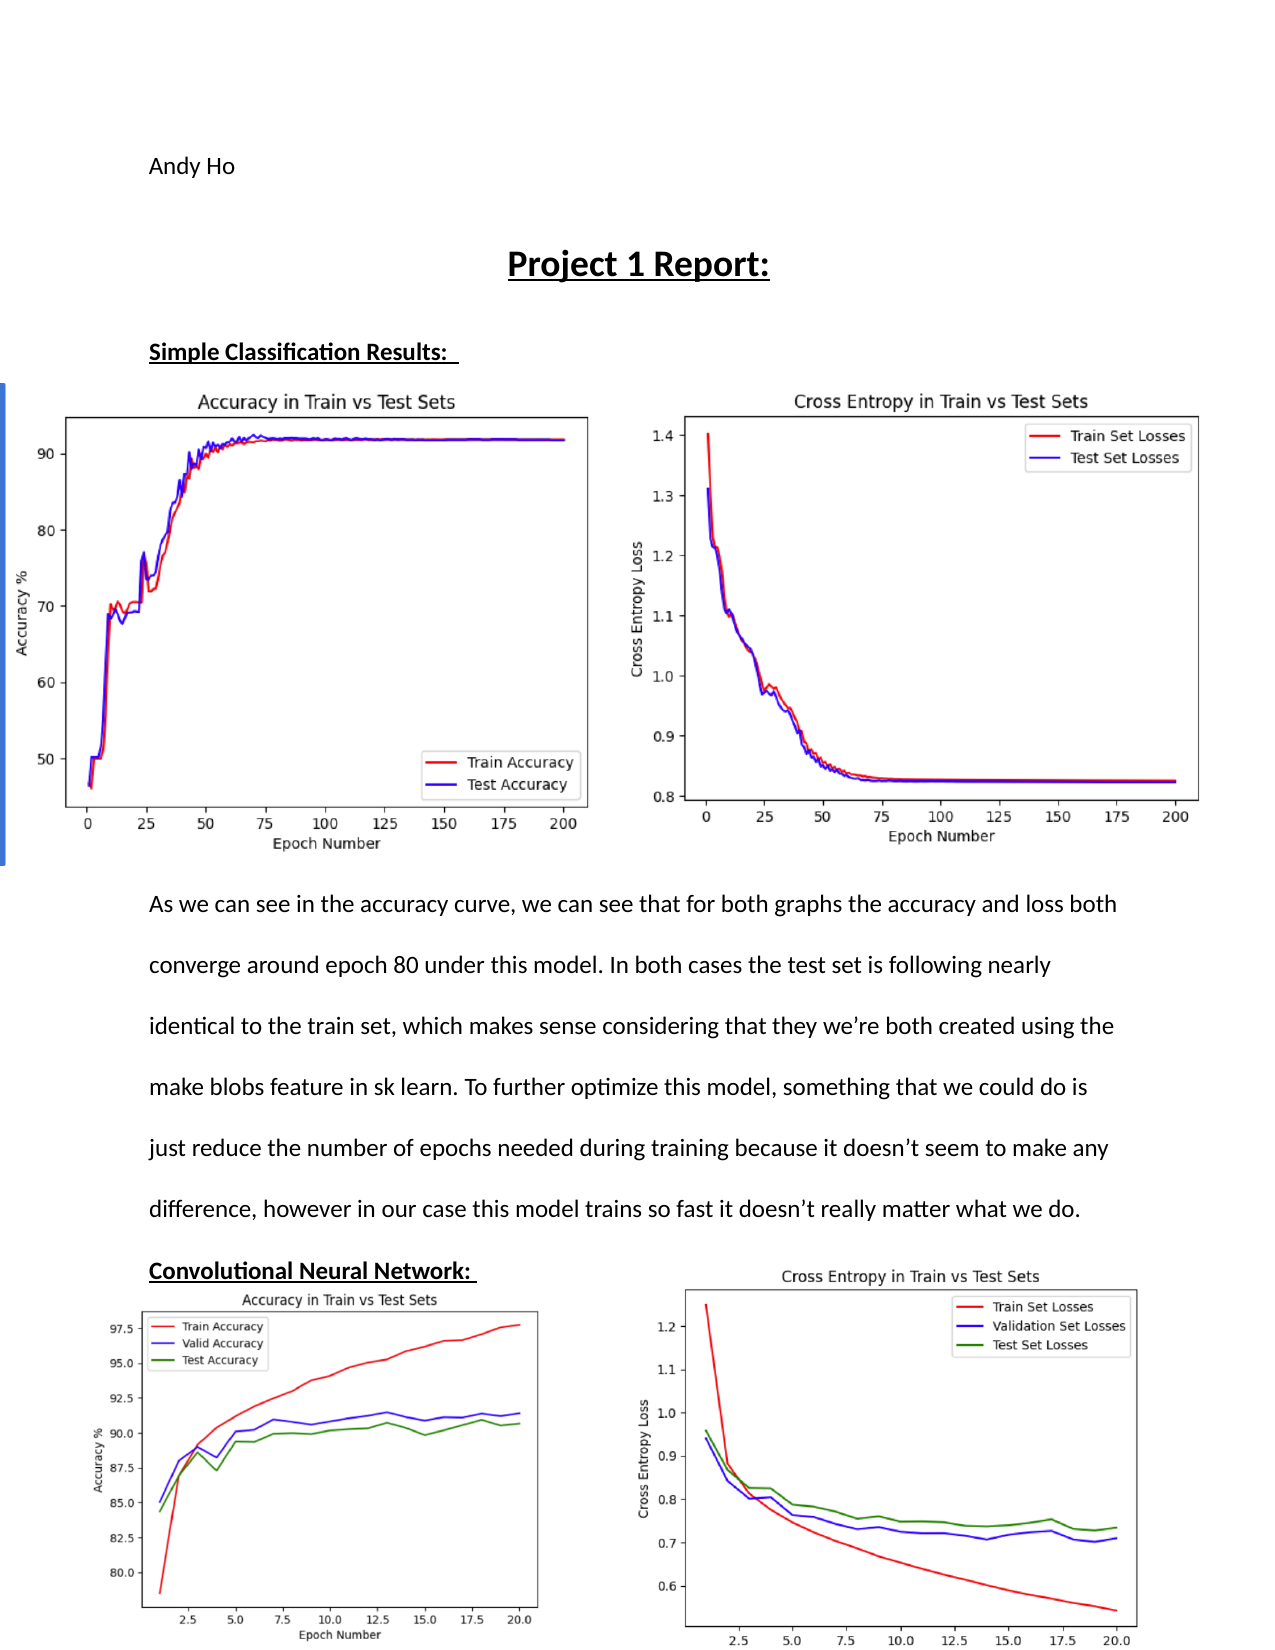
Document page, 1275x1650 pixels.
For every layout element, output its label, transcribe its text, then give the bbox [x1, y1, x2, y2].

text As we can see in the accuracy curve, we can see that for both graphs the accuracy and loss both converge around epoch 80 under this model. In both cases the test set is following nearly identical to the train set, which makes sense considering that they we’re both created using the make blobs feature in sk learn. To further optimize this model, something that we could do is just reduce the number of epochs needed during training because it doesn’t seem to make any difference, however in our case this model trains so fast it doesn’t really matter what we do. [149, 888, 1125, 1224]
text Andy Ho [148, 150, 1125, 181]
picture [627, 1263, 1170, 1650]
picture [83, 1288, 570, 1647]
text Project 1 Report: [152, 239, 1125, 285]
text Simple Classification Results: [149, 336, 1125, 367]
picture [0, 377, 1275, 867]
text Convolutional Neural Network: [149, 1255, 1125, 1285]
